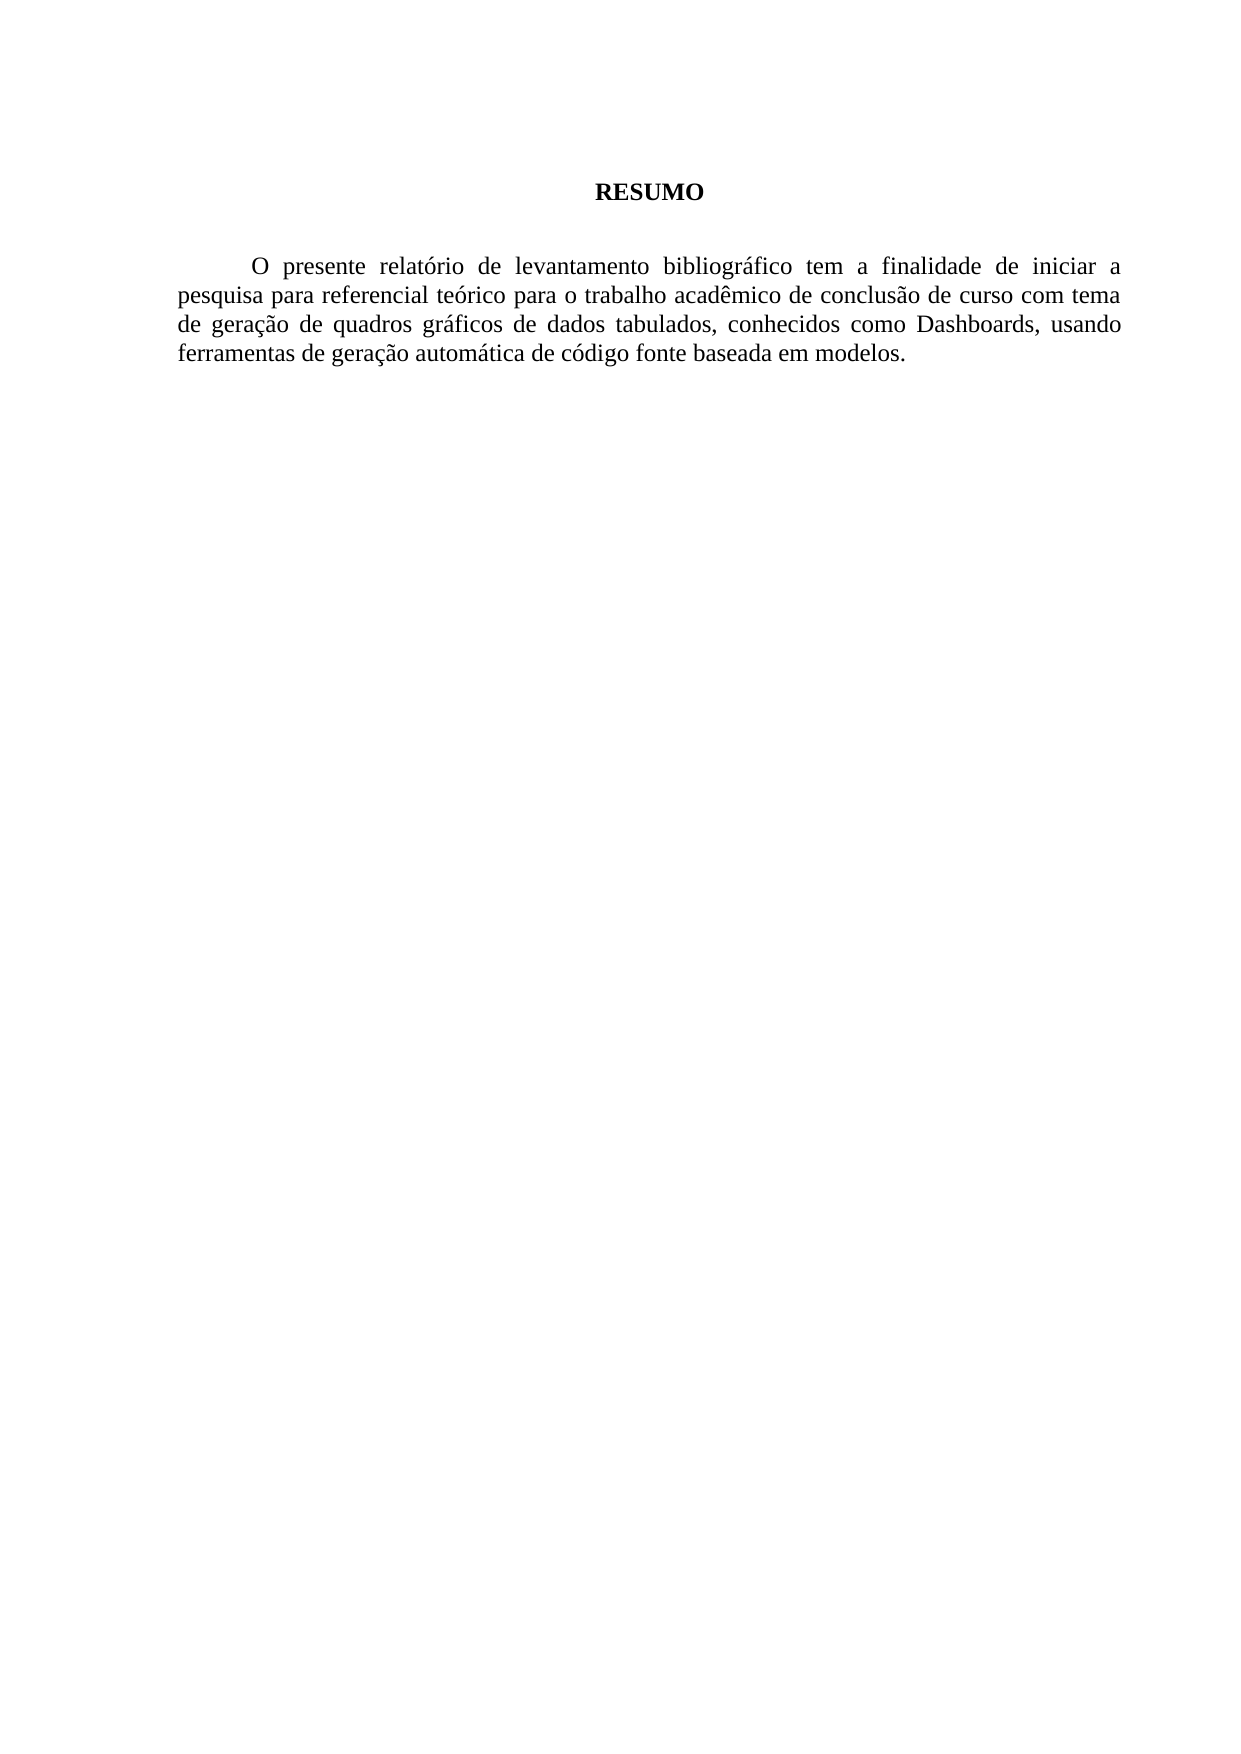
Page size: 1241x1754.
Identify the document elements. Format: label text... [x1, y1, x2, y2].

text RESUMO [177, 177, 1122, 206]
text O presente relatório de levantamento bibliográfico tem a finalidade de iniciar a pesquisa para referencial teórico para o trabalho acadêmico de conclusão de curso com tema de geração de quadros gráficos de dados tabulados, conhecidos como Dashboards, usando ferramentas de geração automática de código fonte baseada em modelos. [177, 251, 1122, 366]
